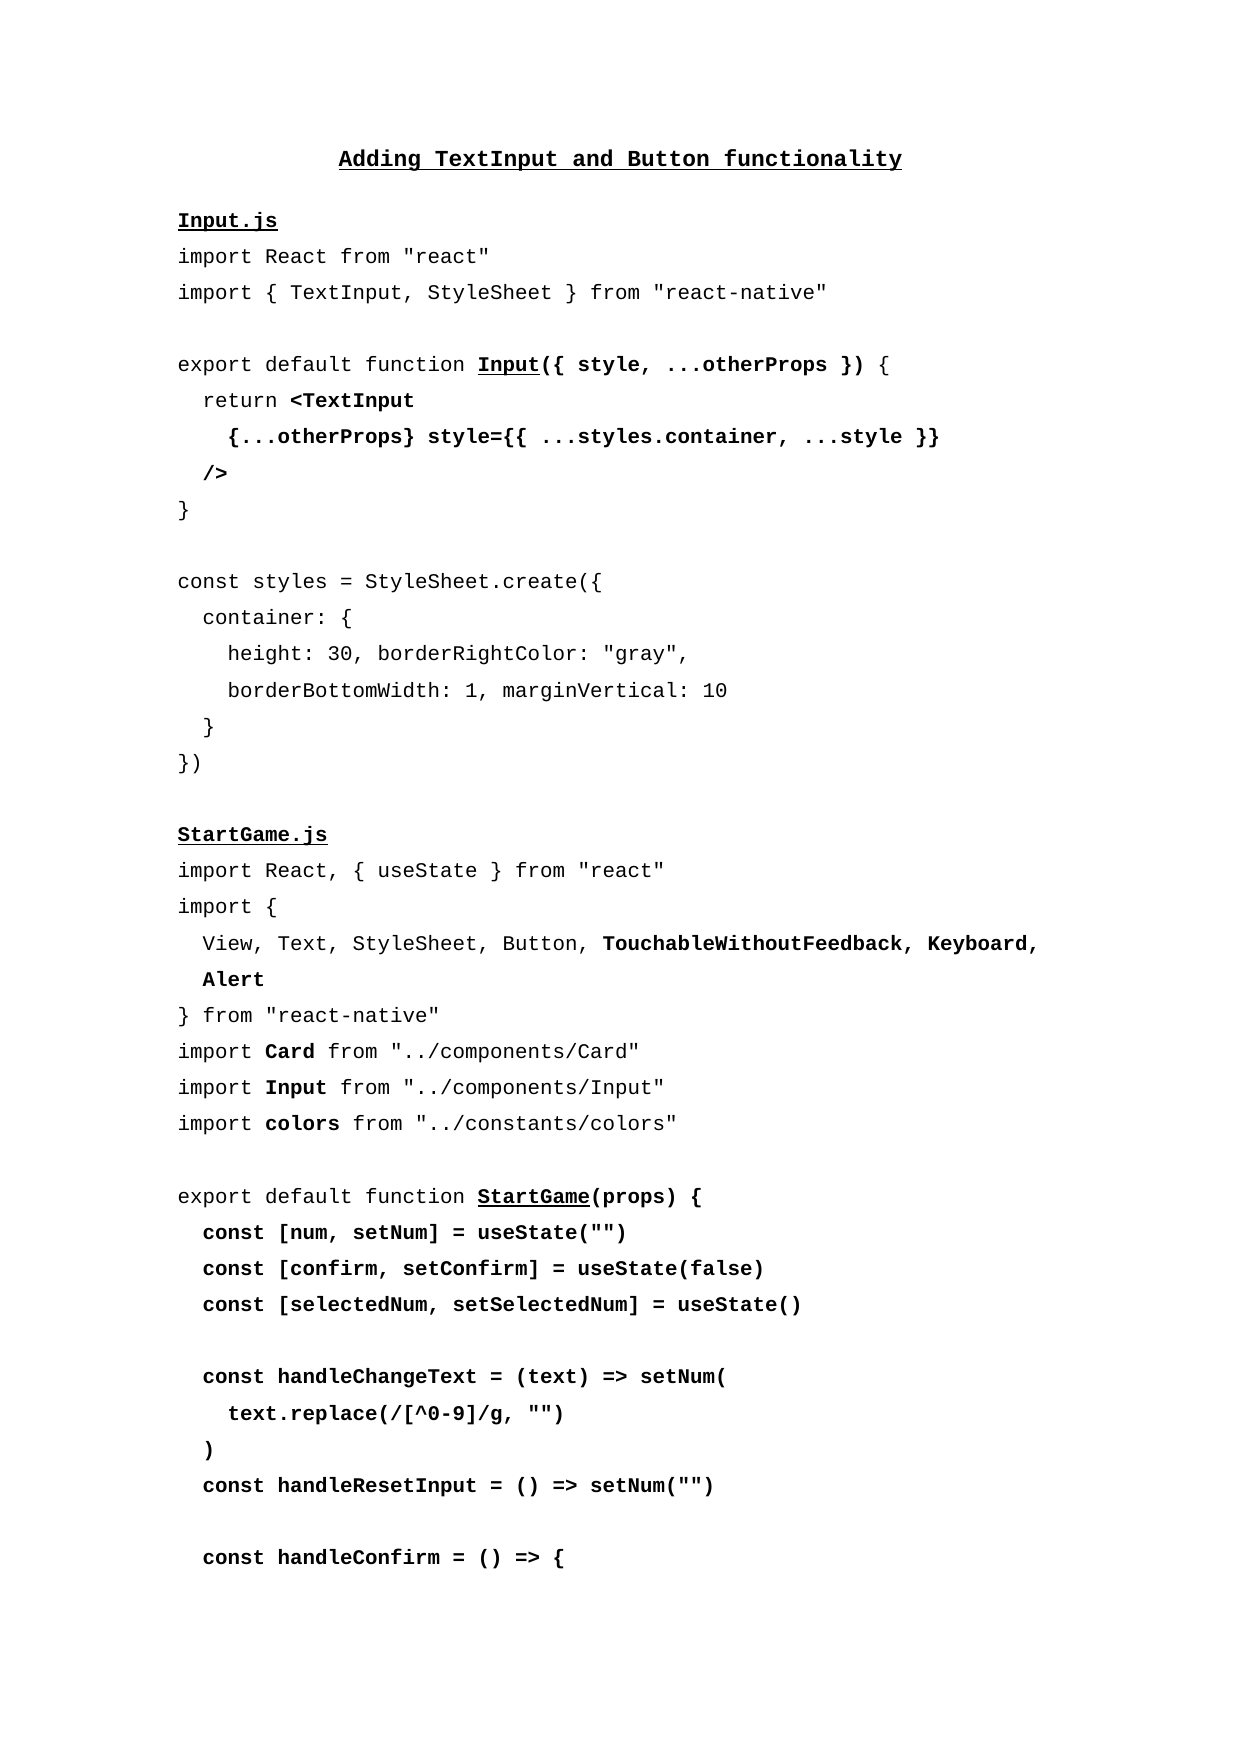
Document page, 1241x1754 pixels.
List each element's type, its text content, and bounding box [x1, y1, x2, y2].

text const handleResetInput = () => setNum("") [177, 1475, 1063, 1498]
text StartGame.js [177, 824, 1063, 848]
text /> [177, 463, 1063, 486]
text import Input from "../components/Input" [177, 1077, 1063, 1101]
text import { [177, 896, 1063, 920]
text Alert [177, 969, 1063, 992]
text View, Text, StyleSheet, Button, TouchableWithoutFeedback, Keyboard, [177, 933, 1063, 956]
text borderBottomWidth: 1, marginVertical: 10 [177, 679, 1063, 703]
text } from "react-native" [177, 1005, 1063, 1028]
text const [num, setNum] = useState("") [177, 1222, 1063, 1245]
text const handleConfirm = () => { [177, 1547, 1063, 1571]
text import { TextInput, StyleSheet } from "react-native" [177, 282, 1063, 306]
text {...otherProps} style={{ ...styles.container, ...style }} [177, 427, 1063, 450]
text export default function Input({ style, ...otherProps }) { [177, 354, 1063, 378]
text }) [177, 752, 1063, 776]
text import Card from "../components/Card" [177, 1041, 1063, 1065]
text } [177, 716, 1063, 739]
text return <TextInput [177, 390, 1063, 414]
text height: 30, borderRightColor: "gray", [177, 643, 1063, 667]
text import React, { useState } from "react" [177, 860, 1063, 884]
text export default function StartGame(props) { [177, 1186, 1063, 1209]
text const [selectedNum, setSelectedNum] = useState() [177, 1294, 1063, 1318]
text import React from "react" [177, 246, 1063, 269]
text Input.js [177, 210, 1063, 233]
text const styles = StyleSheet.create({ [177, 571, 1063, 595]
text const handleChangeText = (text) => setNum( [177, 1366, 1063, 1390]
text container: { [177, 607, 1063, 631]
text } [177, 499, 1063, 522]
text text.replace(/[^0-9]/g, "") [177, 1402, 1063, 1426]
text import colors from "../constants/colors" [177, 1113, 1063, 1137]
text const [confirm, setConfirm] = useState(false) [177, 1258, 1063, 1282]
text Adding TextInput and Button functionality [177, 148, 1063, 173]
text ) [177, 1439, 1063, 1462]
